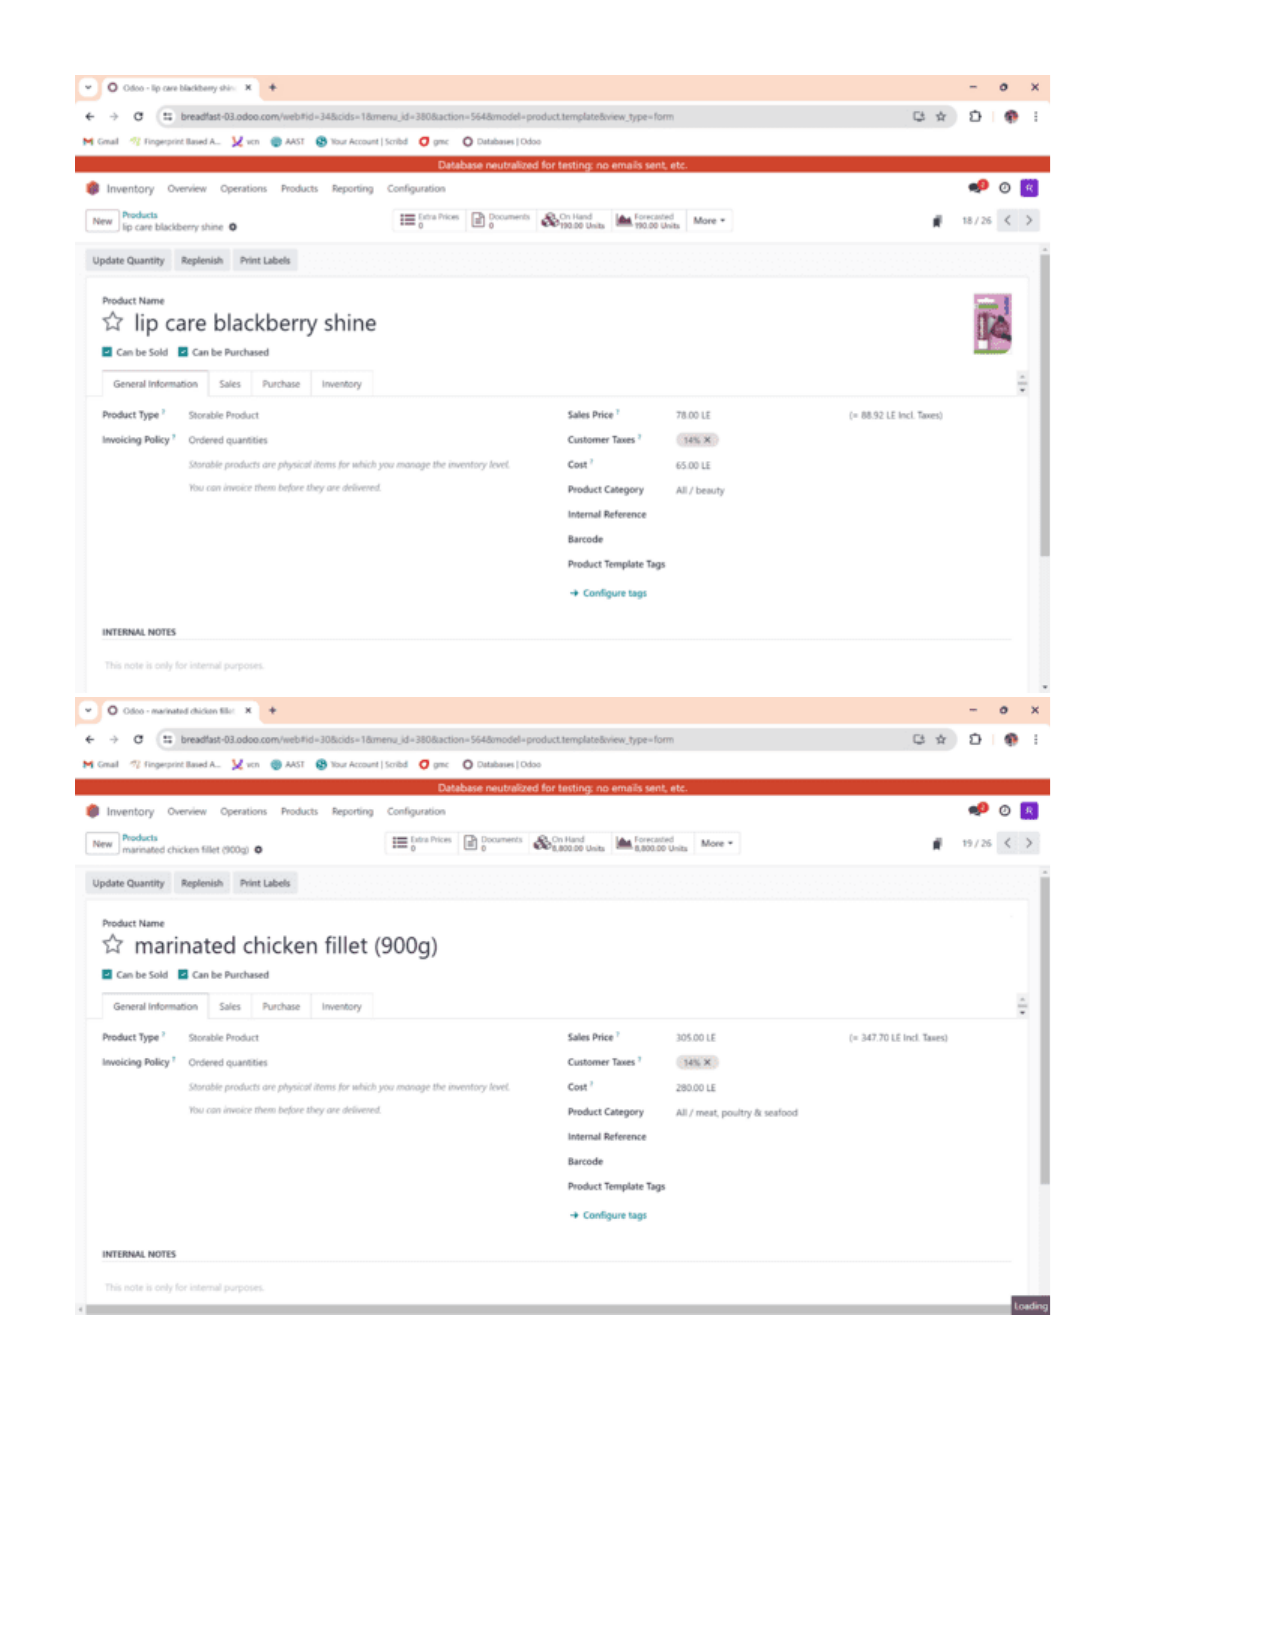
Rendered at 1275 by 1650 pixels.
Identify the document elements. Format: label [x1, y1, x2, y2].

picture [75, 75, 1050, 693]
picture [75, 697, 1050, 1315]
